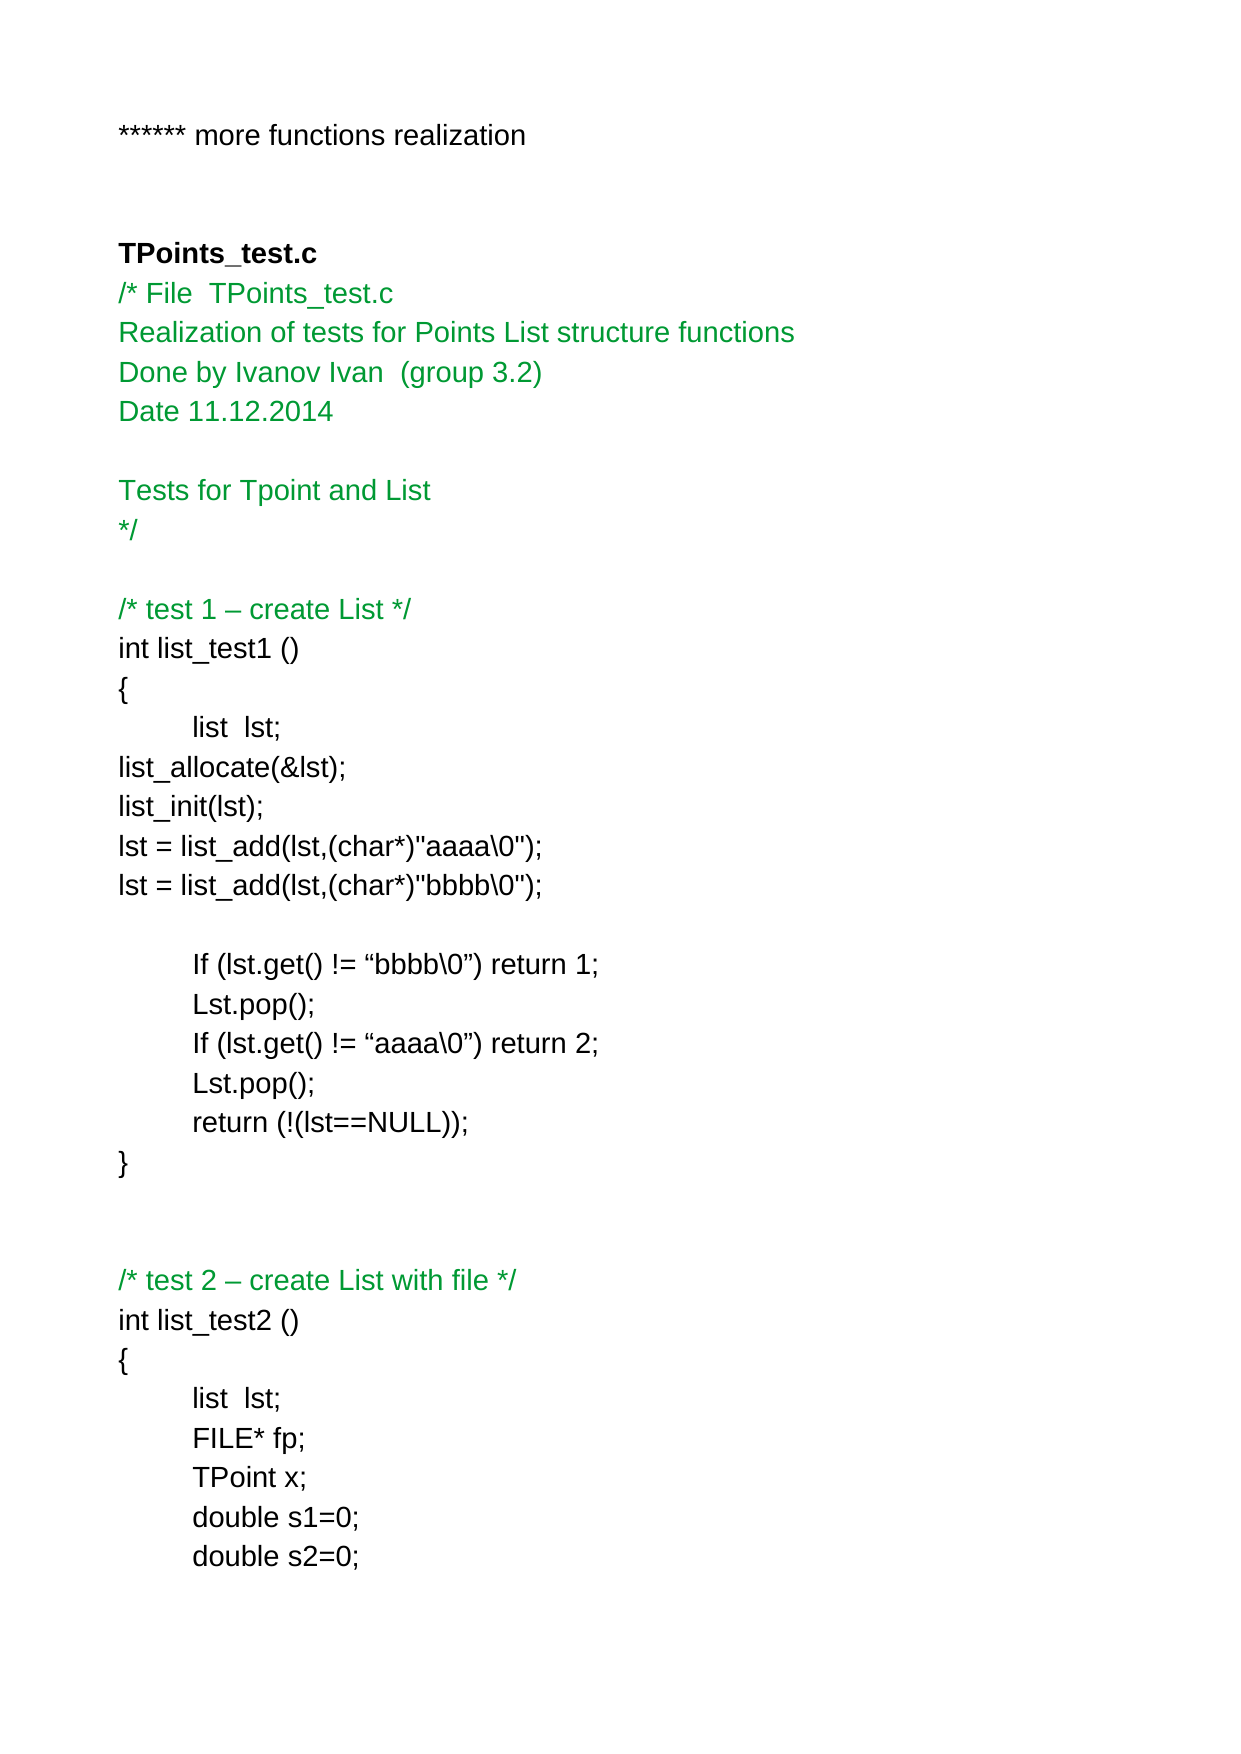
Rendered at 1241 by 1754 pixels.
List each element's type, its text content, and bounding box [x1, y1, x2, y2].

text { [118, 1342, 1122, 1376]
text Lst.pop(); [118, 1066, 1122, 1099]
text FILE* fp; [118, 1421, 1122, 1454]
text } [118, 1144, 1122, 1178]
text list_allocate(&lst); [118, 750, 1122, 783]
text int list_test2 () [118, 1302, 1122, 1336]
text list_init(lst); [118, 789, 1122, 823]
text Done by Ivanov Ivan (group 3.2) [118, 355, 1122, 388]
text TPoint x; [118, 1460, 1122, 1494]
text TPoints_test.c [118, 237, 1122, 270]
text lst = list_add(lst,(char*)"aaaa\0"); [118, 829, 1122, 862]
text /* test 1 – create List */ [118, 592, 1122, 625]
text { [118, 671, 1122, 704]
text If (lst.get() != “aaaa\0”) return 2; [118, 1026, 1122, 1060]
text /* test 2 – create List with file */ [118, 1263, 1122, 1297]
text list lst; [118, 710, 1122, 744]
text If (lst.get() != “bbbb\0”) return 1; [118, 947, 1122, 981]
text lst = list_add(lst,(char*)"bbbb\0"); [118, 868, 1122, 902]
text /* File TPoints_test.c [118, 276, 1122, 309]
text double s1=0; [118, 1500, 1122, 1533]
text */ [118, 513, 1122, 546]
text int list_test1 () [118, 631, 1122, 665]
text Date 11.12.2014 [118, 394, 1122, 428]
text Realization of tests for Points List structure functions [118, 316, 1122, 349]
text return (!(lst==NULL)); [118, 1105, 1122, 1139]
text Tests for Tpoint and List [118, 473, 1122, 507]
text double s2=0; [118, 1539, 1122, 1573]
text Lst.pop(); [118, 987, 1122, 1020]
text list lst; [118, 1381, 1122, 1415]
text ****** more functions realization [118, 118, 1122, 152]
